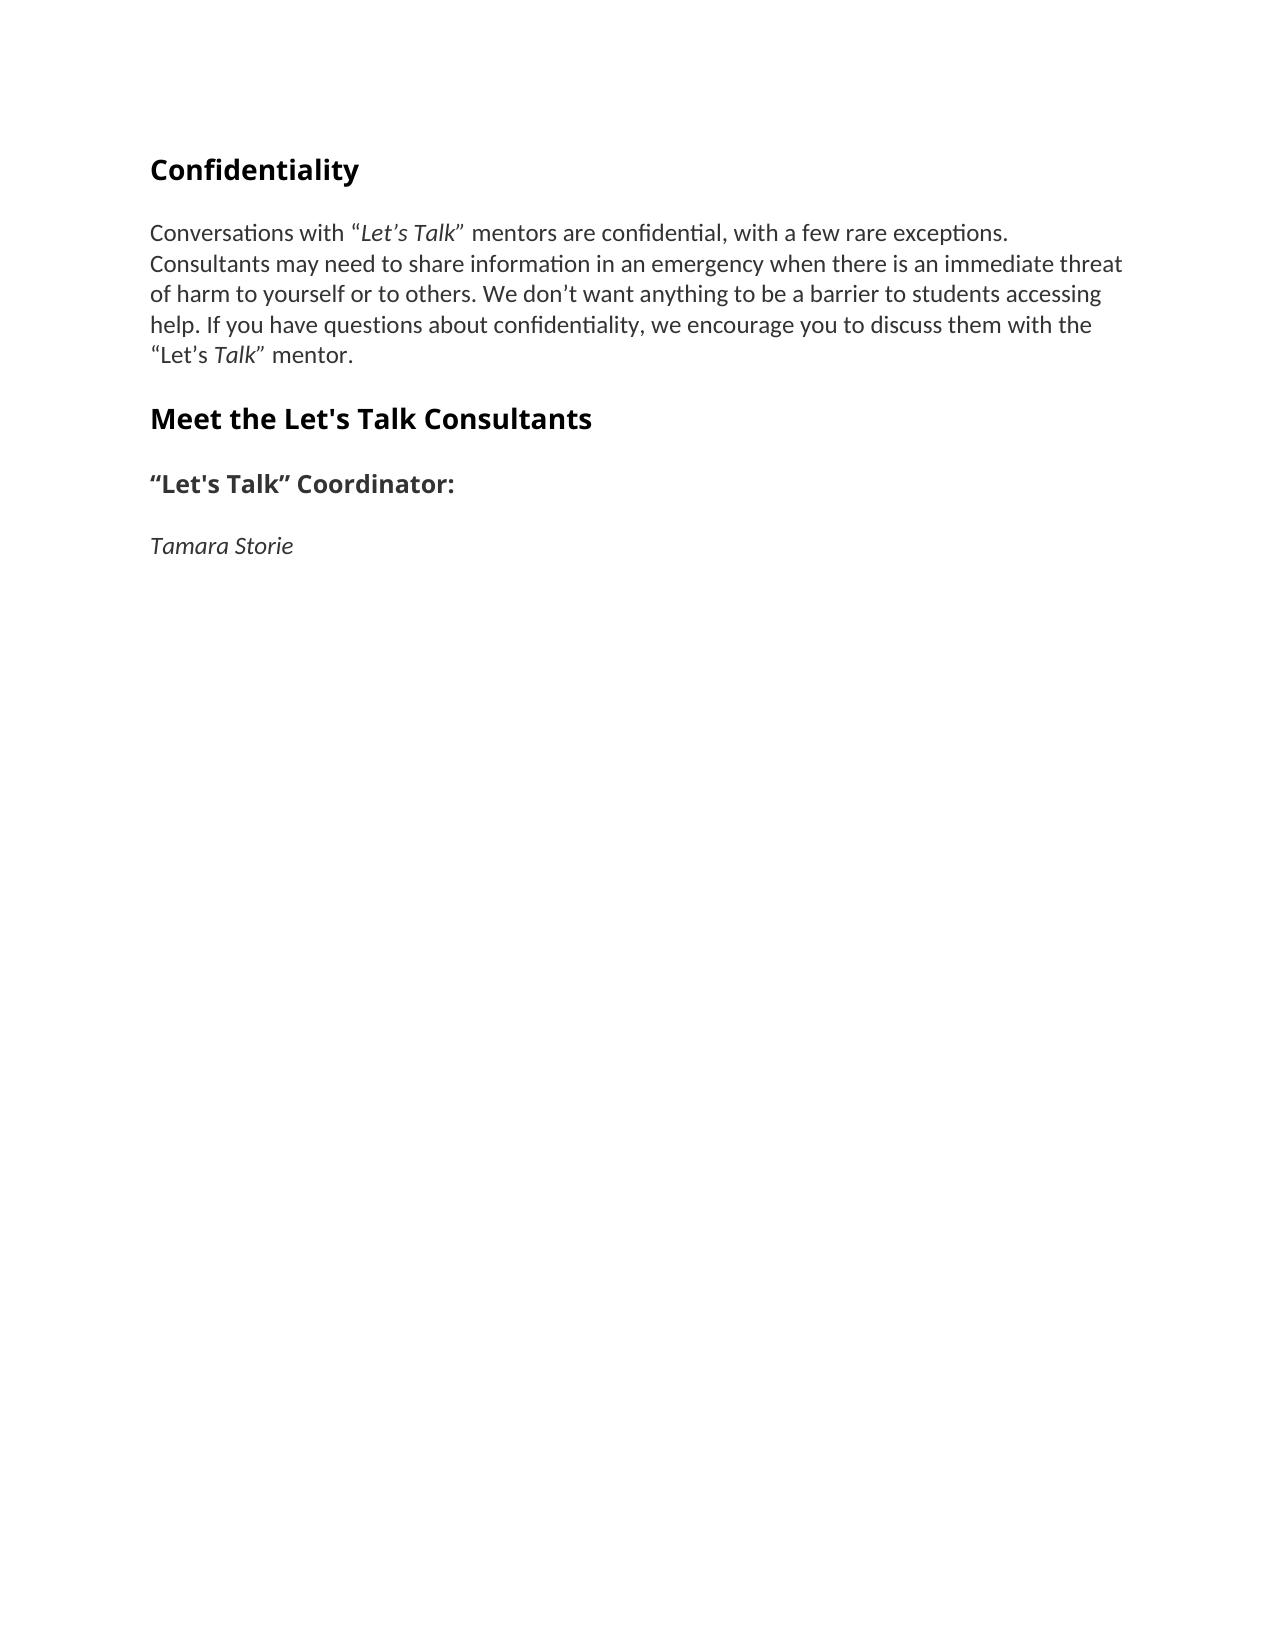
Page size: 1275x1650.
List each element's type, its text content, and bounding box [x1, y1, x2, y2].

text “Let's Talk” Coordinator: [150, 467, 1125, 501]
text Tamara Storie [150, 530, 1125, 561]
text Confidentiality [150, 150, 1125, 188]
text Meet the Let's Talk Consultants [150, 399, 1125, 438]
text Conversations with “Let’s Talk” mentors are confidential, with a few rare exceptions. Consultants may need to share information in an emergency when there is an immediate threat of harm to yourself or to others. We don’t want anything to be a barrier to students accessing help. If you have questions about confidentiality, we encourage you to discuss them with the “Let’s Talk” mentor. [150, 217, 1125, 370]
